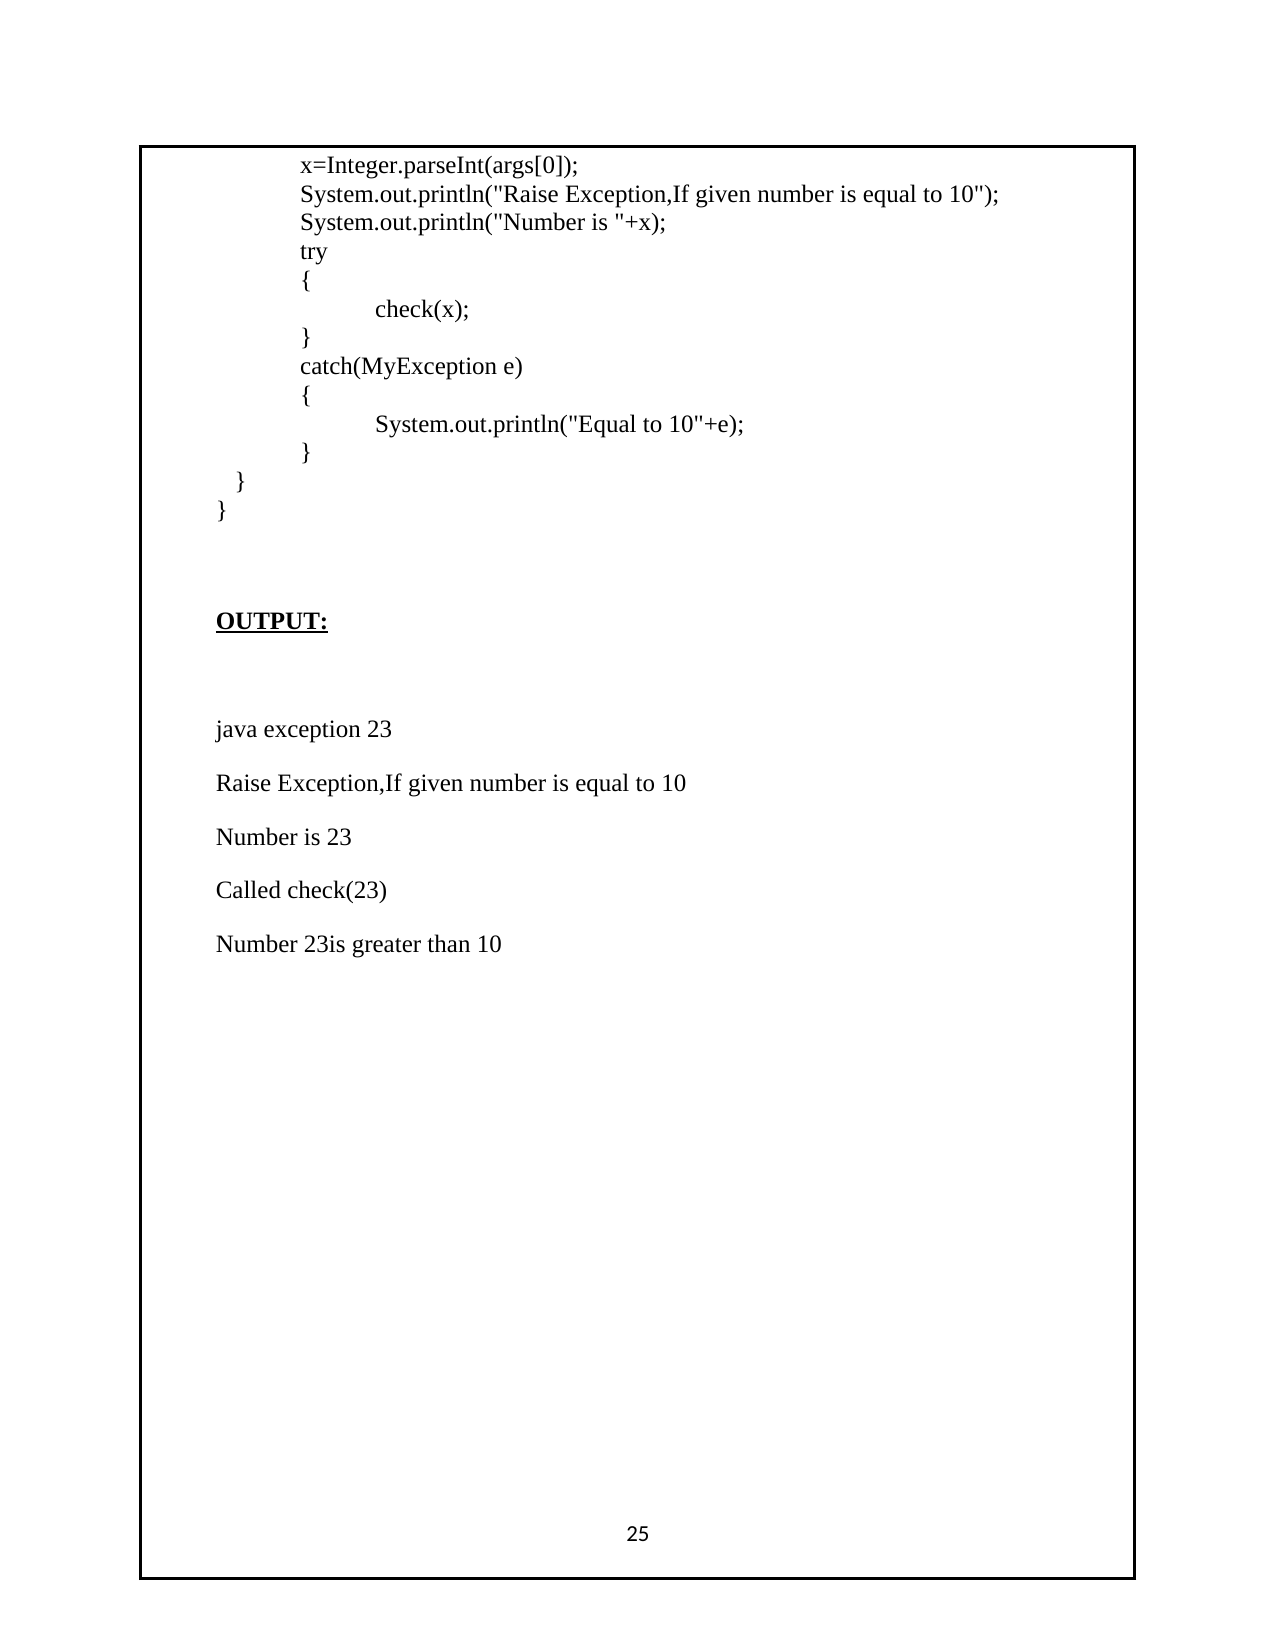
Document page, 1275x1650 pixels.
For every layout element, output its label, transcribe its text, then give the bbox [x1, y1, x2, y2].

text System.out.println("Raise Exception,If given number is equal to 10"); [216, 179, 1125, 207]
text Number is 23 [216, 822, 1125, 851]
text Number 23is greater than 10 [216, 929, 1125, 958]
text java exception 23 [216, 714, 1125, 743]
text { [216, 265, 1125, 294]
text } [216, 495, 1125, 524]
text Called check(23) [216, 876, 1125, 904]
text } [216, 466, 1125, 495]
text { [216, 380, 1125, 409]
text Raise Exception,If given number is equal to 10 [216, 768, 1125, 797]
text check(x); [216, 294, 1125, 322]
text x=Integer.parseInt(args[0]); [216, 150, 1125, 179]
text catch(MyException e) [216, 351, 1125, 380]
text System.out.println("Equal to 10"+e); [216, 409, 1125, 437]
text } [216, 437, 1125, 466]
text } [216, 322, 1125, 351]
text System.out.println("Number is "+x); [216, 207, 1125, 236]
text OUTPUT: [216, 606, 1125, 635]
text try [216, 236, 1125, 265]
